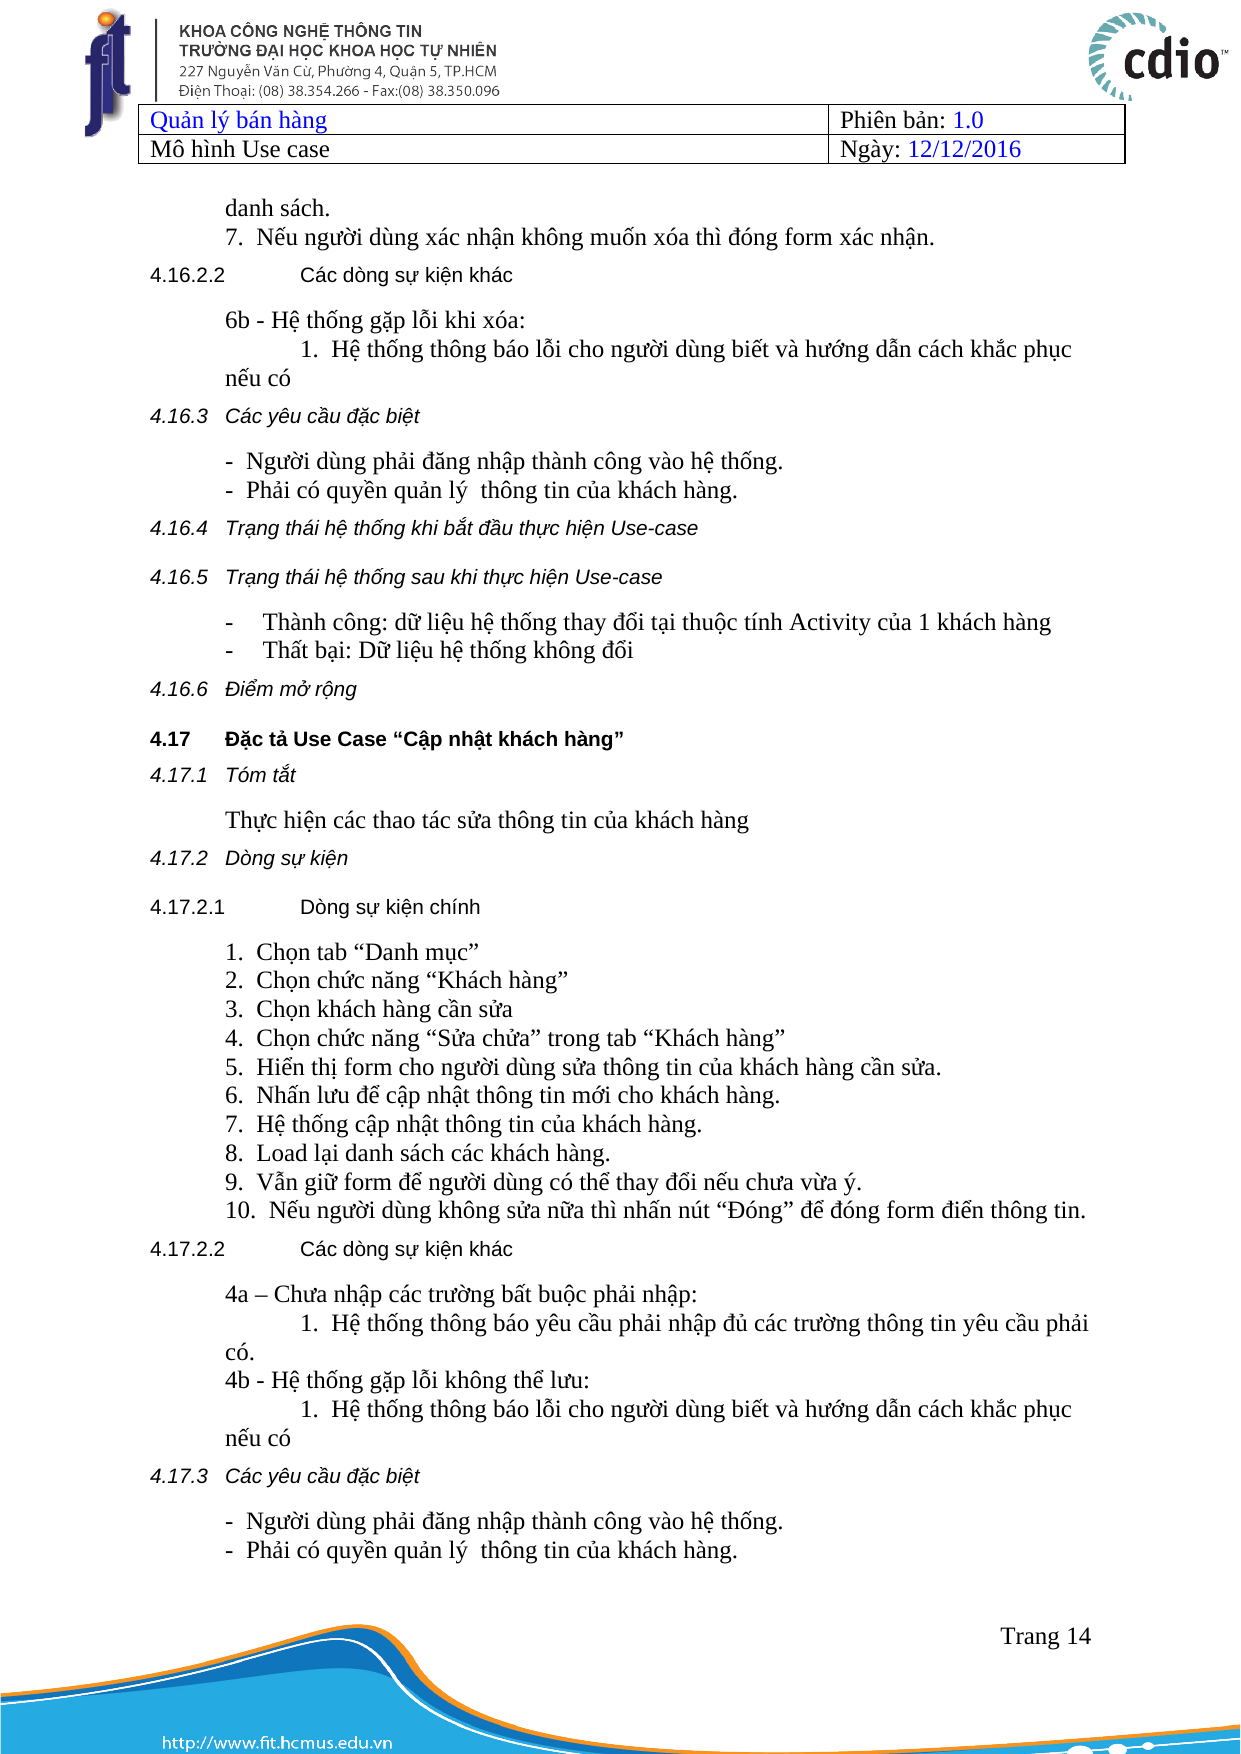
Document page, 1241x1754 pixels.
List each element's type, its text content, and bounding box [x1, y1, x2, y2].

list Thất bại: Dữ liệu hệ thống không đổi [225, 636, 1090, 664]
text 9. Vẫn giữ form để người dùng có thể thay đổi nếu chưa vừa ý. [225, 1167, 1090, 1196]
text 8. Load lại danh sách các khách hàng. [225, 1138, 1090, 1167]
picture [61, 1, 1241, 161]
picture [829, 105, 1124, 134]
subtitle Dòng sự kiện [150, 846, 1090, 870]
text 3. Chọn khách hàng cần sửa [225, 994, 1090, 1023]
text 1. Chọn tab “Danh mục” [225, 937, 1090, 966]
text 1. Hệ thống thông báo yêu cầu phải nhập đủ các trường thông tin yêu cầu phải có. [225, 1308, 1090, 1365]
subtitle Trạng thái hệ thống sau khi thực hiện Use-case [150, 565, 1090, 589]
text 7. Nếu người dùng xác nhận không muốn xóa thì đóng form xác nhận. [225, 222, 1090, 251]
picture [0, 1621, 1241, 1754]
subtitle Đặc tả Use Case “Cập nhật khách hàng” [150, 725, 1090, 750]
text 1. Hệ thống thông báo lỗi cho người dùng biết và hướng dẫn cách khắc phục nếu có [225, 1394, 1090, 1452]
subtitle Các yêu cầu đặc biệt [150, 404, 1090, 428]
text 1. Hệ thống thông báo lỗi cho người dùng biết và hướng dẫn cách khắc phục nếu có [225, 334, 1090, 392]
text - Người dùng phải đăng nhập thành công vào hệ thống. [225, 1506, 1090, 1535]
list Thành công: dữ liệu hệ thống thay đổi tại thuộc tính Activity của 1 khách hàng [225, 607, 1090, 636]
subtitle Các dòng sự kiện khác [150, 1237, 1090, 1261]
text 5. Hiển thị form cho người dùng sửa thông tin của khách hàng cần sửa. [225, 1052, 1090, 1081]
text 6b - Hệ thống gặp lỗi khi xóa: [225, 305, 1090, 334]
text 4b - Hệ thống gặp lỗi không thể lưu: [225, 1365, 1090, 1394]
subtitle Dòng sự kiện chính [150, 895, 1090, 919]
picture [829, 135, 1124, 161]
text 4. Chọn chức năng “Sửa chửa” trong tab “Khách hàng” [225, 1023, 1090, 1052]
text 6. Nếu người dùng xác nhận muốn xóa thì tiến hành xóa khách hàng đó và load lại danh sách. [225, 193, 1090, 222]
text - Phải có quyền quản lý thông tin của khách hàng. [225, 1535, 1090, 1564]
text 7. Hệ thống cập nhật thông tin của khách hàng. [225, 1109, 1090, 1138]
picture [139, 135, 828, 161]
subtitle Các dòng sự kiện khác [150, 263, 1090, 287]
subtitle Tóm tắt [150, 763, 1090, 787]
text Thực hiện các thao tác sửa thông tin của khách hàng [225, 805, 1090, 834]
text 4a – Chưa nhập các trường bất buộc phải nhập: [225, 1279, 1090, 1308]
text 6. Nhấn lưu để cập nhật thông tin mới cho khách hàng. [225, 1081, 1090, 1109]
text 2. Chọn chức năng “Khách hàng” [225, 966, 1090, 994]
subtitle Điểm mở rộng [150, 677, 1090, 701]
subtitle Trạng thái hệ thống khi bắt đầu thực hiện Use-case [150, 516, 1090, 540]
text 10. Nếu người dùng không sửa nữa thì nhấn nút “Đóng” để đóng form điển thông tin. [225, 1196, 1090, 1224]
text - Người dùng phải đăng nhập thành công vào hệ thống. [225, 446, 1090, 475]
subtitle Các yêu cầu đặc biệt [150, 1464, 1090, 1488]
text - Phải có quyền quản lý thông tin của khách hàng. [225, 475, 1090, 504]
picture [139, 105, 828, 134]
